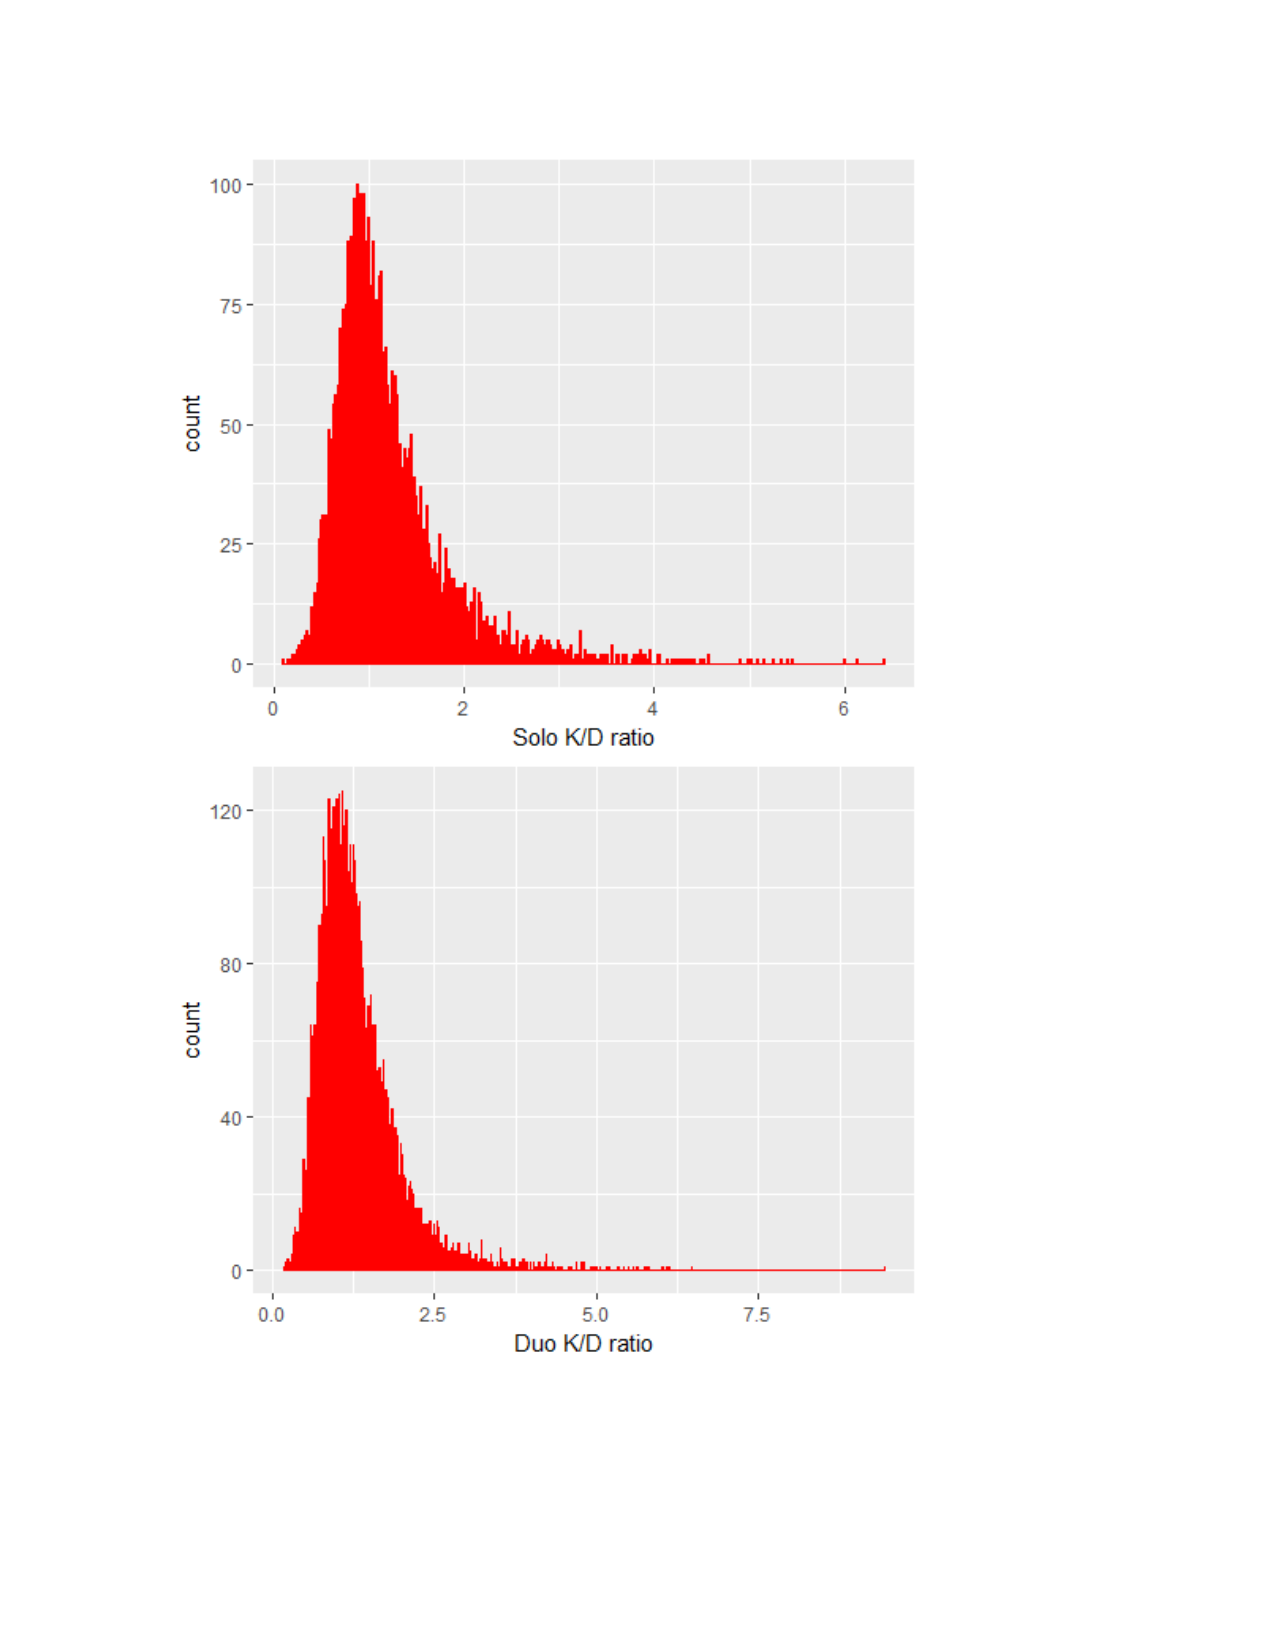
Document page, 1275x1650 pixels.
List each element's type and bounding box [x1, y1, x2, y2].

picture [168, 150, 927, 1363]
